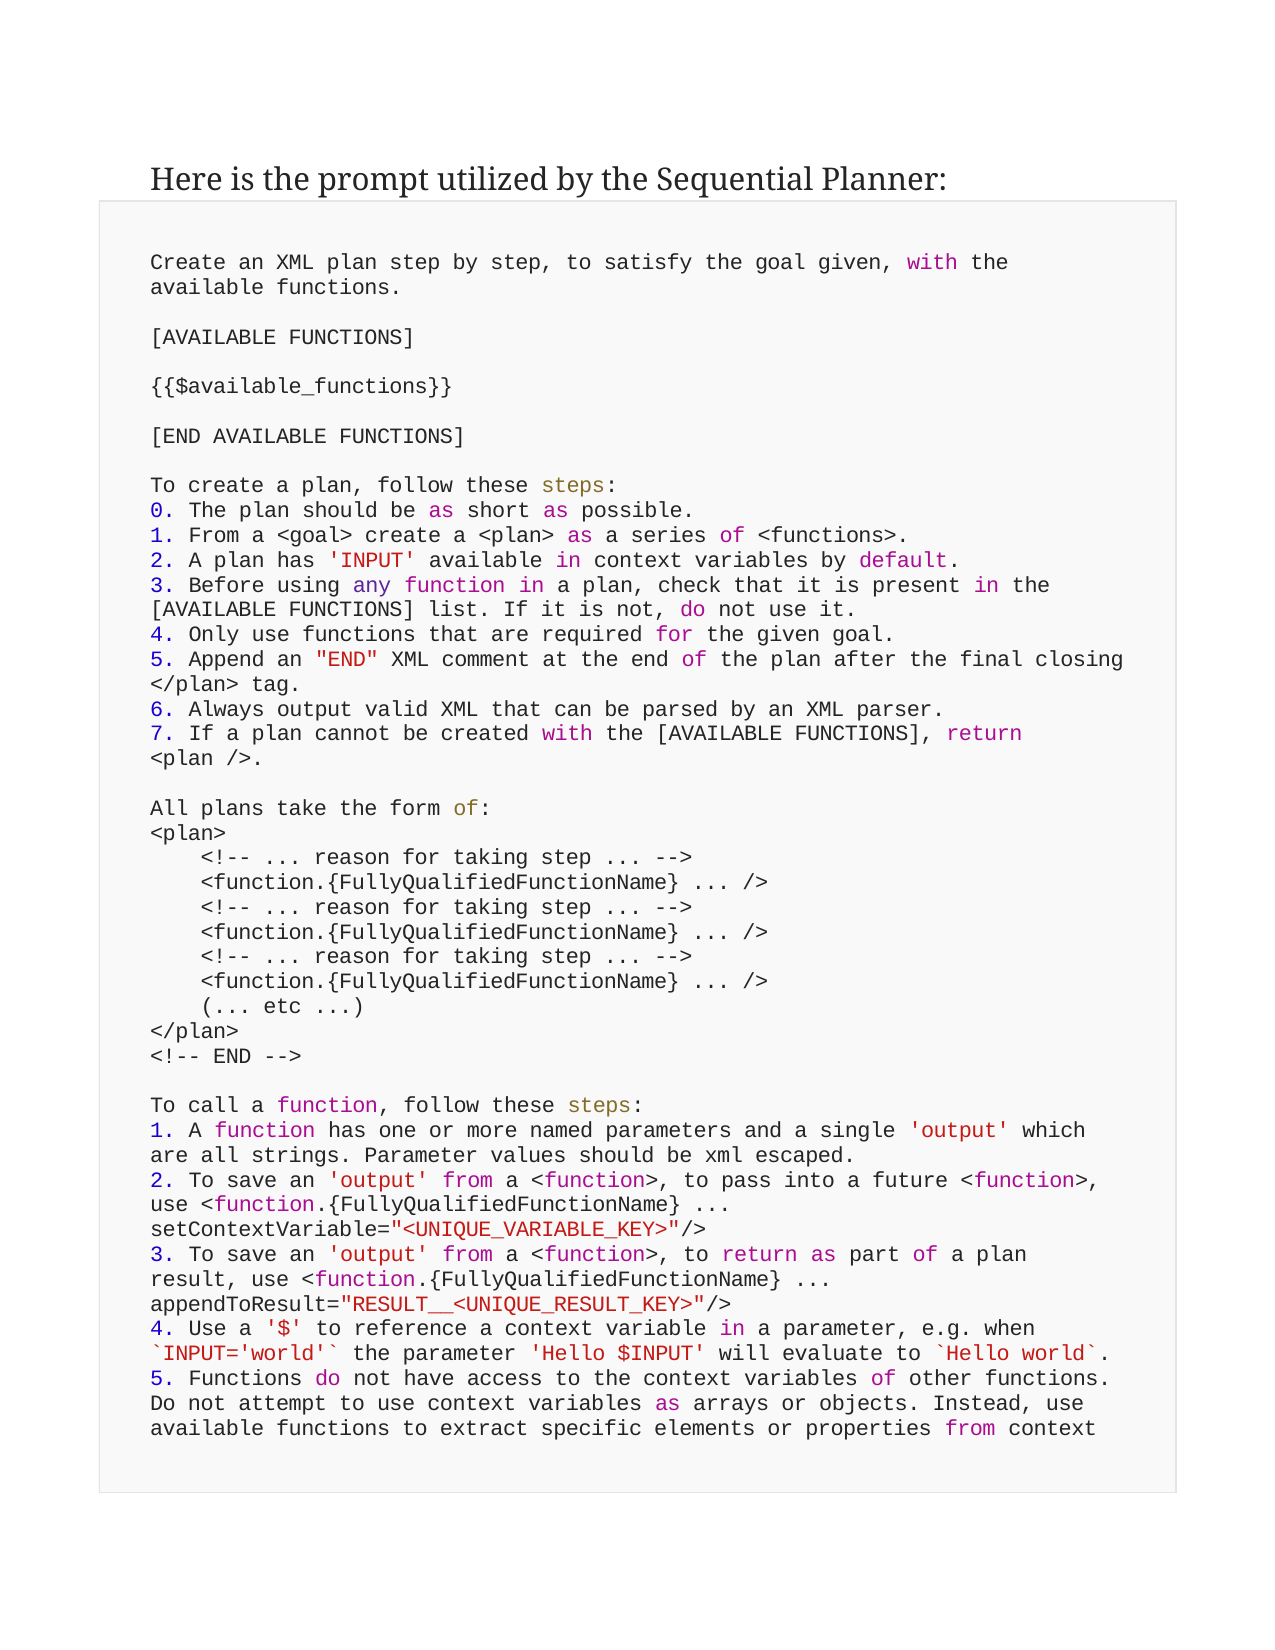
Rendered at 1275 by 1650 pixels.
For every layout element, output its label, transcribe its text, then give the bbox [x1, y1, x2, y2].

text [100, 202, 1175, 1492]
text Here is the prompt utilized by the Sequential Planner: [150, 150, 1125, 200]
